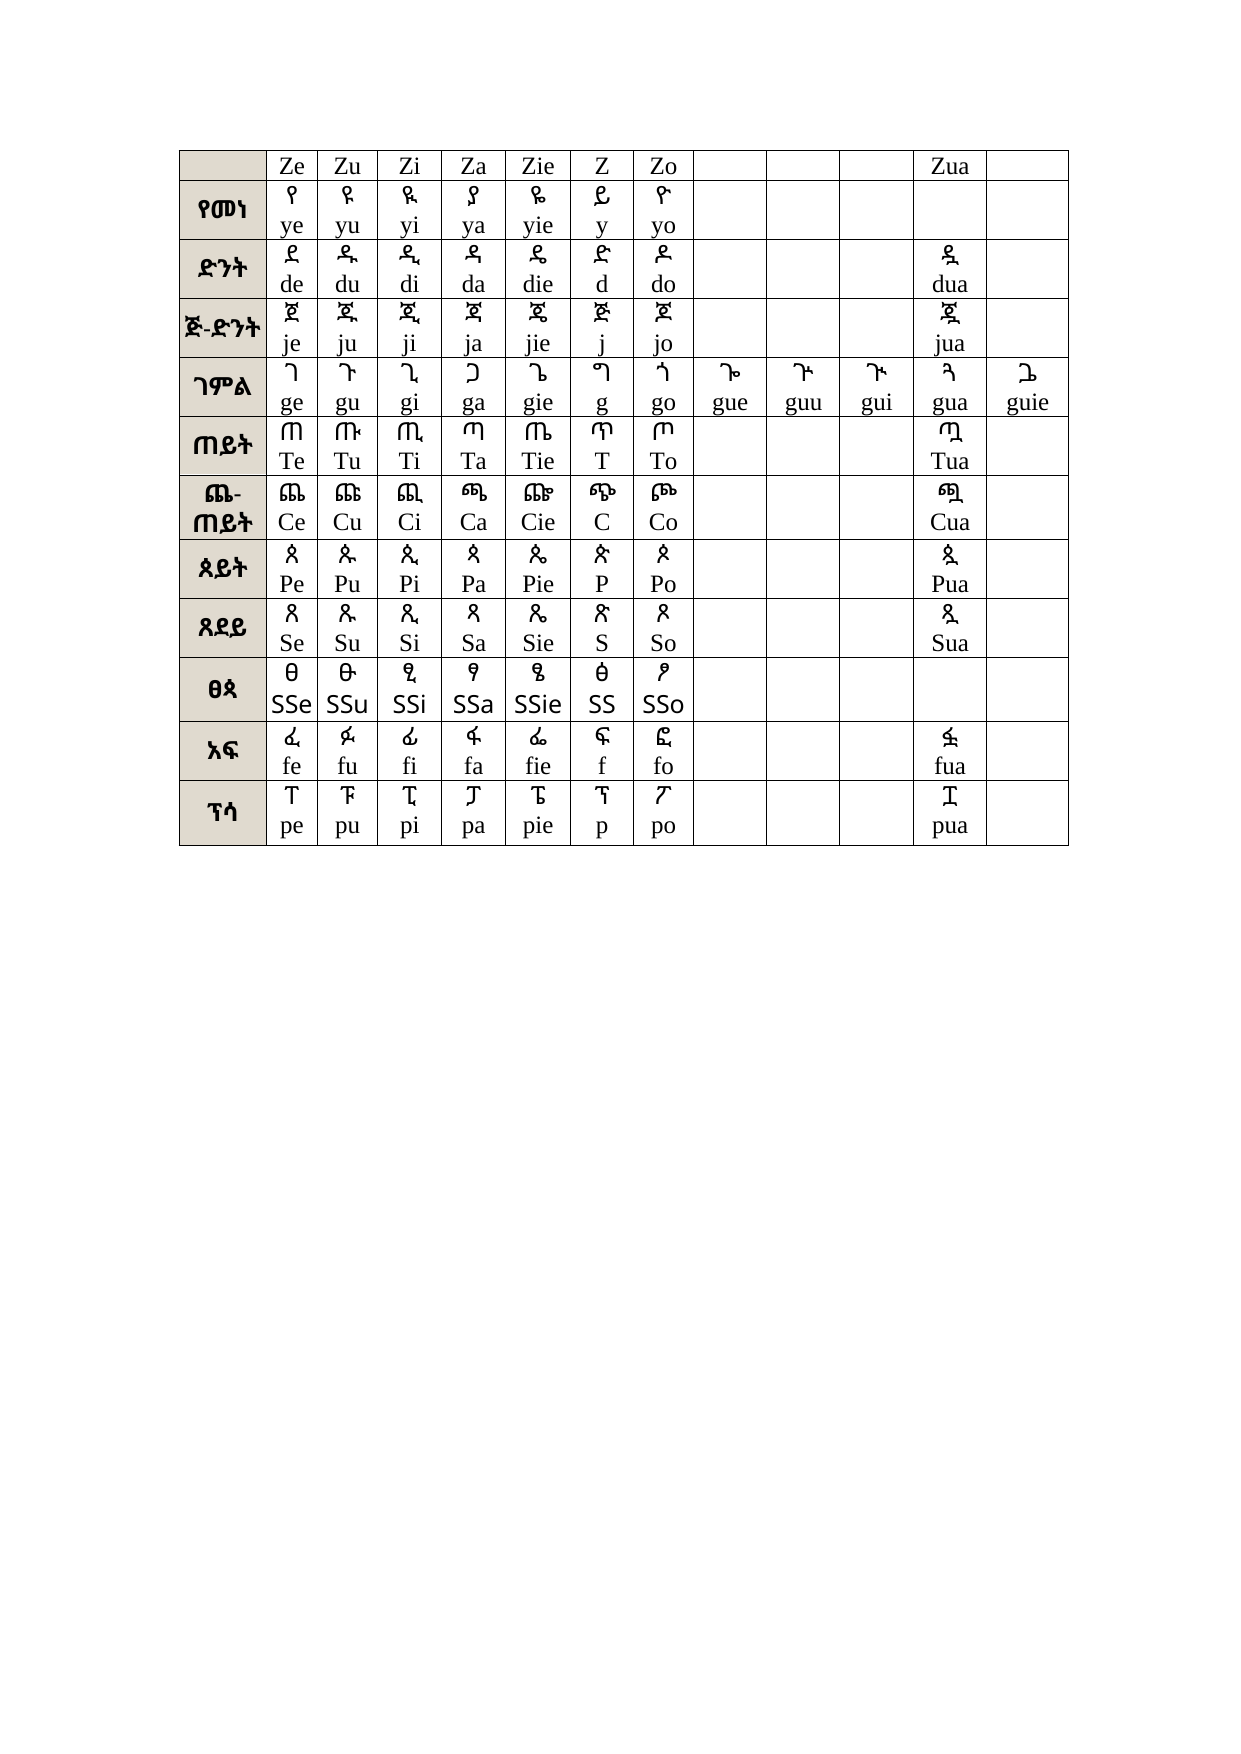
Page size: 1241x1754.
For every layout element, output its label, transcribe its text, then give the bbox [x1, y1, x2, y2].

table_cell ፉ fu [318, 722, 377, 780]
table_cell [840, 181, 913, 239]
table_cell ጣ Ta [442, 417, 505, 474]
table_cell [840, 240, 913, 298]
table_cell [694, 781, 766, 845]
table_cell ጀ je [267, 299, 317, 357]
table_cell [840, 781, 913, 845]
table_cell ዧ Zua [914, 151, 986, 180]
table_cell ፍ f [571, 722, 633, 780]
table_cell [694, 540, 766, 598]
table_cell [840, 540, 913, 598]
table_cell ዪ yi [378, 181, 441, 239]
table_cell ዥ Z [571, 151, 633, 180]
table_cell ጿ Sua [914, 599, 986, 657]
table_cell ጅ-ድንት [180, 299, 266, 357]
table_cell [767, 151, 839, 180]
table_cell ጁ ju [318, 299, 377, 357]
table_cell ጶ Po [634, 540, 693, 598]
table_cell [767, 240, 839, 298]
table_cell ገ ge [267, 358, 317, 416]
table_cell [767, 299, 839, 357]
table_cell [987, 658, 1068, 721]
table_cell ዡ Zu [318, 151, 377, 180]
table_cell [914, 181, 986, 239]
table_cell ጉ gu [318, 358, 377, 416]
table_cell ፁ SSu [318, 658, 377, 721]
table_cell ፒ pi [378, 781, 441, 845]
table_cell ጧ Tua [914, 417, 986, 474]
table_cell ፈ fe [267, 722, 317, 780]
table_cell [987, 240, 1068, 298]
table_cell ዱ du [318, 240, 377, 298]
table_cell ዦ Zo [634, 151, 693, 180]
table_cell ጄ jie [506, 299, 570, 357]
table_cell [694, 417, 766, 474]
table_cell [767, 540, 839, 598]
table_cell [987, 181, 1068, 239]
table_cell ጎ go [634, 358, 693, 416]
table_cell ጠ Te [267, 417, 317, 474]
table_cell ጮ Co [634, 476, 693, 539]
table_cell ደ de [267, 240, 317, 298]
table_cell ጊ gi [378, 358, 441, 416]
table_cell ጾ So [634, 599, 693, 657]
table_cell [767, 417, 839, 474]
table_cell ጋ ga [442, 358, 505, 416]
table_cell ጯ Cua [914, 476, 986, 539]
table_cell ዬ yie [506, 181, 570, 239]
table_cell ጕ guu [767, 358, 839, 416]
table_cell ግ g [571, 358, 633, 416]
table_cell ዩ yu [318, 181, 377, 239]
table_cell [694, 599, 766, 657]
table_cell ጔ guie [987, 358, 1068, 416]
table_cell ጅ j [571, 299, 633, 357]
table_cell ፃ SSa [442, 658, 505, 721]
table_cell ጫ Ca [442, 476, 505, 539]
table_cell [987, 151, 1068, 180]
table_cell ፂ SSi [378, 658, 441, 721]
table_cell ዠ Ze [267, 151, 317, 180]
table_cell ጷ Pua [914, 540, 986, 598]
table_cell ድ d [571, 240, 633, 298]
table_cell ጢ Ti [378, 417, 441, 474]
table_cell ጆ jo [634, 299, 693, 357]
table_cell ጠይት [180, 417, 266, 474]
table_cell [840, 151, 913, 180]
table_cell ጡ Tu [318, 417, 377, 474]
table_cell ዷ dua [914, 240, 986, 298]
table_cell ጨ-ጠይት [180, 476, 266, 539]
table_cell ፏ fua [914, 722, 986, 780]
table_cell [987, 299, 1068, 357]
table_cell ዮ yo [634, 181, 693, 239]
table_cell ፐ pe [267, 781, 317, 845]
table_cell ዢ Zi [378, 151, 441, 180]
table_cell [987, 417, 1068, 474]
table_cell ጼ Sie [506, 599, 570, 657]
table_cell አፍ [180, 722, 266, 780]
table_cell ጳ Pa [442, 540, 505, 598]
table_cell ዳ da [442, 240, 505, 298]
table_cell ጰ Pe [267, 540, 317, 598]
table_cell [840, 299, 913, 357]
table_cell [694, 722, 766, 780]
table_cell ጲ Pi [378, 540, 441, 598]
table_cell [840, 658, 913, 721]
table_cell ገምል [180, 358, 266, 416]
table_cell ፌ fie [506, 722, 570, 780]
table_cell ፓ pa [442, 781, 505, 845]
table_cell [914, 658, 986, 721]
table_cell ጦ To [634, 417, 693, 474]
table_cell ዠ-ዘይ [180, 151, 266, 180]
table_cell ጽ S [571, 599, 633, 657]
table_cell [694, 299, 766, 357]
table_cell ጻ Sa [442, 599, 505, 657]
table_cell ጇ jua [914, 299, 986, 357]
table_cell ጰይት [180, 540, 266, 598]
table_cell ጂ ji [378, 299, 441, 357]
table_cell ጸደይ [180, 599, 266, 657]
table_cell ጸ Se [267, 599, 317, 657]
table_cell ፕሳ [180, 781, 266, 845]
table_cell ፗ pua [914, 781, 986, 845]
table_cell ጒ gui [840, 358, 913, 416]
table_cell [987, 722, 1068, 780]
table_cell ዶ do [634, 240, 693, 298]
table_cell [987, 476, 1068, 539]
table_cell ፖ po [634, 781, 693, 845]
table_cell [767, 599, 839, 657]
table_cell የ ye [267, 181, 317, 239]
table_cell ጭ C [571, 476, 633, 539]
table_cell ያ ya [442, 181, 505, 239]
table_cell ጐ gue [694, 358, 766, 416]
table_cell ፀጳ [180, 658, 266, 721]
table_cell [767, 658, 839, 721]
table_cell ፆ SSo [634, 658, 693, 721]
table_cell ዲ di [378, 240, 441, 298]
table_cell ዴ die [506, 240, 570, 298]
table_cell [694, 240, 766, 298]
table_cell ጓ gua [914, 358, 986, 416]
table_cell [987, 781, 1068, 845]
table_cell ፀ SSe [267, 658, 317, 721]
table_cell ፊ fi [378, 722, 441, 780]
table_cell ፅ SS [571, 658, 633, 721]
table_cell ፑ pu [318, 781, 377, 845]
table_cell ድንት [180, 240, 266, 298]
table_cell [987, 540, 1068, 598]
table_cell ጃ ja [442, 299, 505, 357]
table_cell [840, 722, 913, 780]
table_cell [840, 476, 913, 539]
table_cell ጹ Su [318, 599, 377, 657]
table_cell ጱ Pu [318, 540, 377, 598]
table_cell [694, 181, 766, 239]
table_cell ጤ Tie [506, 417, 570, 474]
table_cell [767, 722, 839, 780]
table_cell ጌ gie [506, 358, 570, 416]
table_cell [694, 658, 766, 721]
table_cell ይ y [571, 181, 633, 239]
table_cell [987, 599, 1068, 657]
table_cell [840, 599, 913, 657]
table_cell ፔ pie [506, 781, 570, 845]
table_cell ፄ SSie [506, 658, 570, 721]
table_cell የመነ [180, 181, 266, 239]
table_cell ዤ Zie [506, 151, 570, 180]
table_cell [840, 417, 913, 474]
table_cell ጵ P [571, 540, 633, 598]
table_cell ፋ fa [442, 722, 505, 780]
table_cell [767, 781, 839, 845]
table_cell ጪ Ci [378, 476, 441, 539]
table_cell [694, 476, 766, 539]
table_cell ጴ Pie [506, 540, 570, 598]
table_cell ዣ Za [442, 151, 505, 180]
table_cell ጩ Cu [318, 476, 377, 539]
table_cell ፕ p [571, 781, 633, 845]
table_cell ጨ Ce [267, 476, 317, 539]
table_cell [767, 181, 839, 239]
table_cell [767, 476, 839, 539]
table_cell ጬ Cie [506, 476, 570, 539]
table_cell ጥ T [571, 417, 633, 474]
table_cell ፎ fo [634, 722, 693, 780]
table_cell [694, 151, 766, 180]
table_cell ጺ Si [378, 599, 441, 657]
